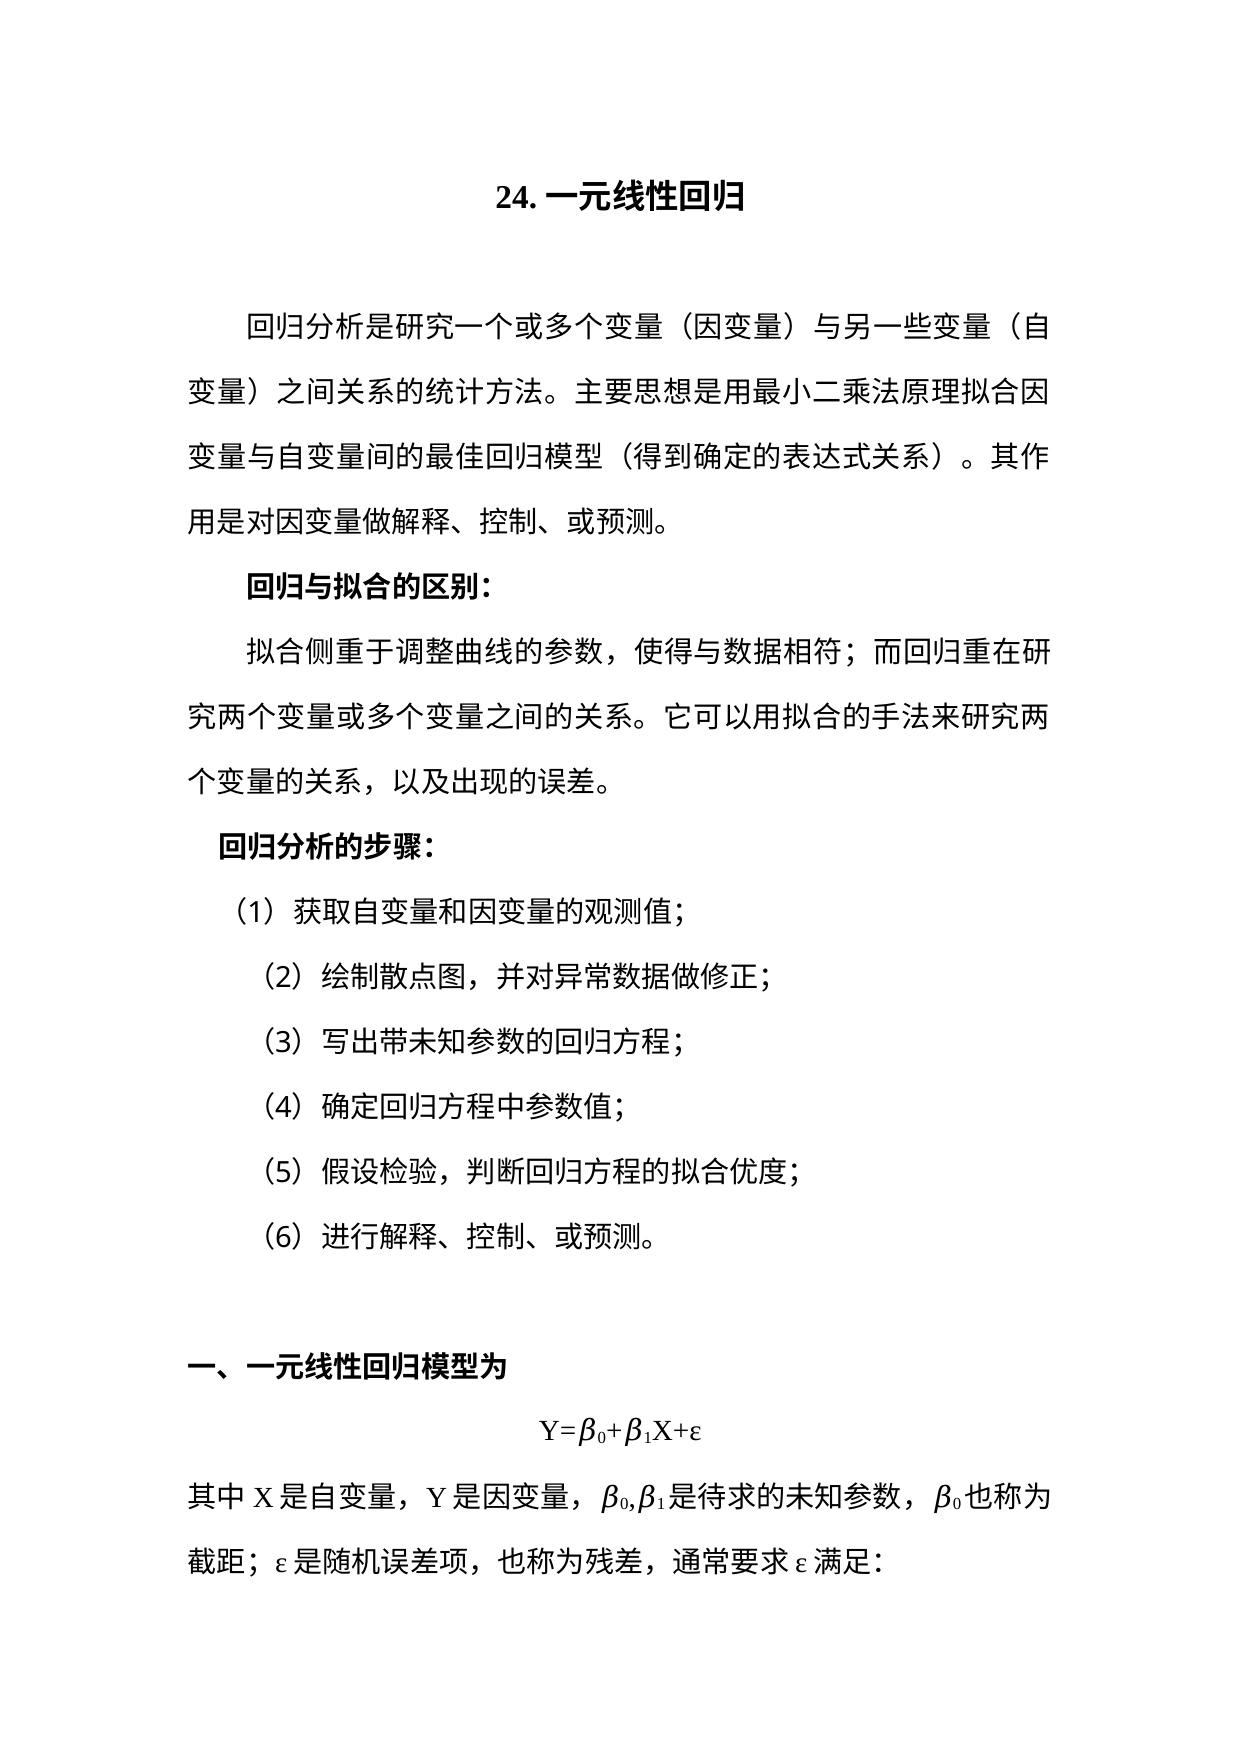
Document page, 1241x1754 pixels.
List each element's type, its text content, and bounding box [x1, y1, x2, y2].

text Y=𝛽0+𝛽1X+ε [187, 1397, 1053, 1462]
text 其中 X是自变量，Y是因变量，𝛽0,𝛽1是待求的未知参数，𝛽0也称为截距；ε是随机误差项，也称为残差，通常要求ε满足： [187, 1462, 1053, 1592]
text （6）进行解释、控制、或预测。 [187, 1202, 1053, 1267]
text 回归分析的步骤： [187, 812, 1053, 877]
text （4）确定回归方程中参数值； [187, 1072, 1053, 1137]
text （2）绘制散点图，并对异常数据做修正； [187, 942, 1053, 1007]
text （5）假设检验，判断回归方程的拟合优度； [187, 1137, 1053, 1202]
text （3）写出带未知参数的回归方程； [187, 1007, 1053, 1072]
text （1）获取自变量和因变量的观测值； [187, 877, 1053, 942]
text 一、一元线性回归模型为 [187, 1332, 1053, 1397]
text 回归分析是研究一个或多个变量（因变量）与另一些变量（自变量）之间关系的统计方法。主要思想是用最小二乘法原理拟合因变量与自变量间的最佳回归模型（得到确定的表达式关系）。其作用是对因变量做解释、控制、或预测。 [187, 292, 1053, 552]
text 回归与拟合的区别： [187, 552, 1053, 617]
text 24. 一元线性回归 [187, 162, 1053, 227]
text 拟合侧重于调整曲线的参数，使得与数据相符；而回归重在研究两个变量或多个变量之间的关系。它可以用拟合的手法来研究两个变量的关系，以及出现的误差。 [187, 617, 1053, 812]
